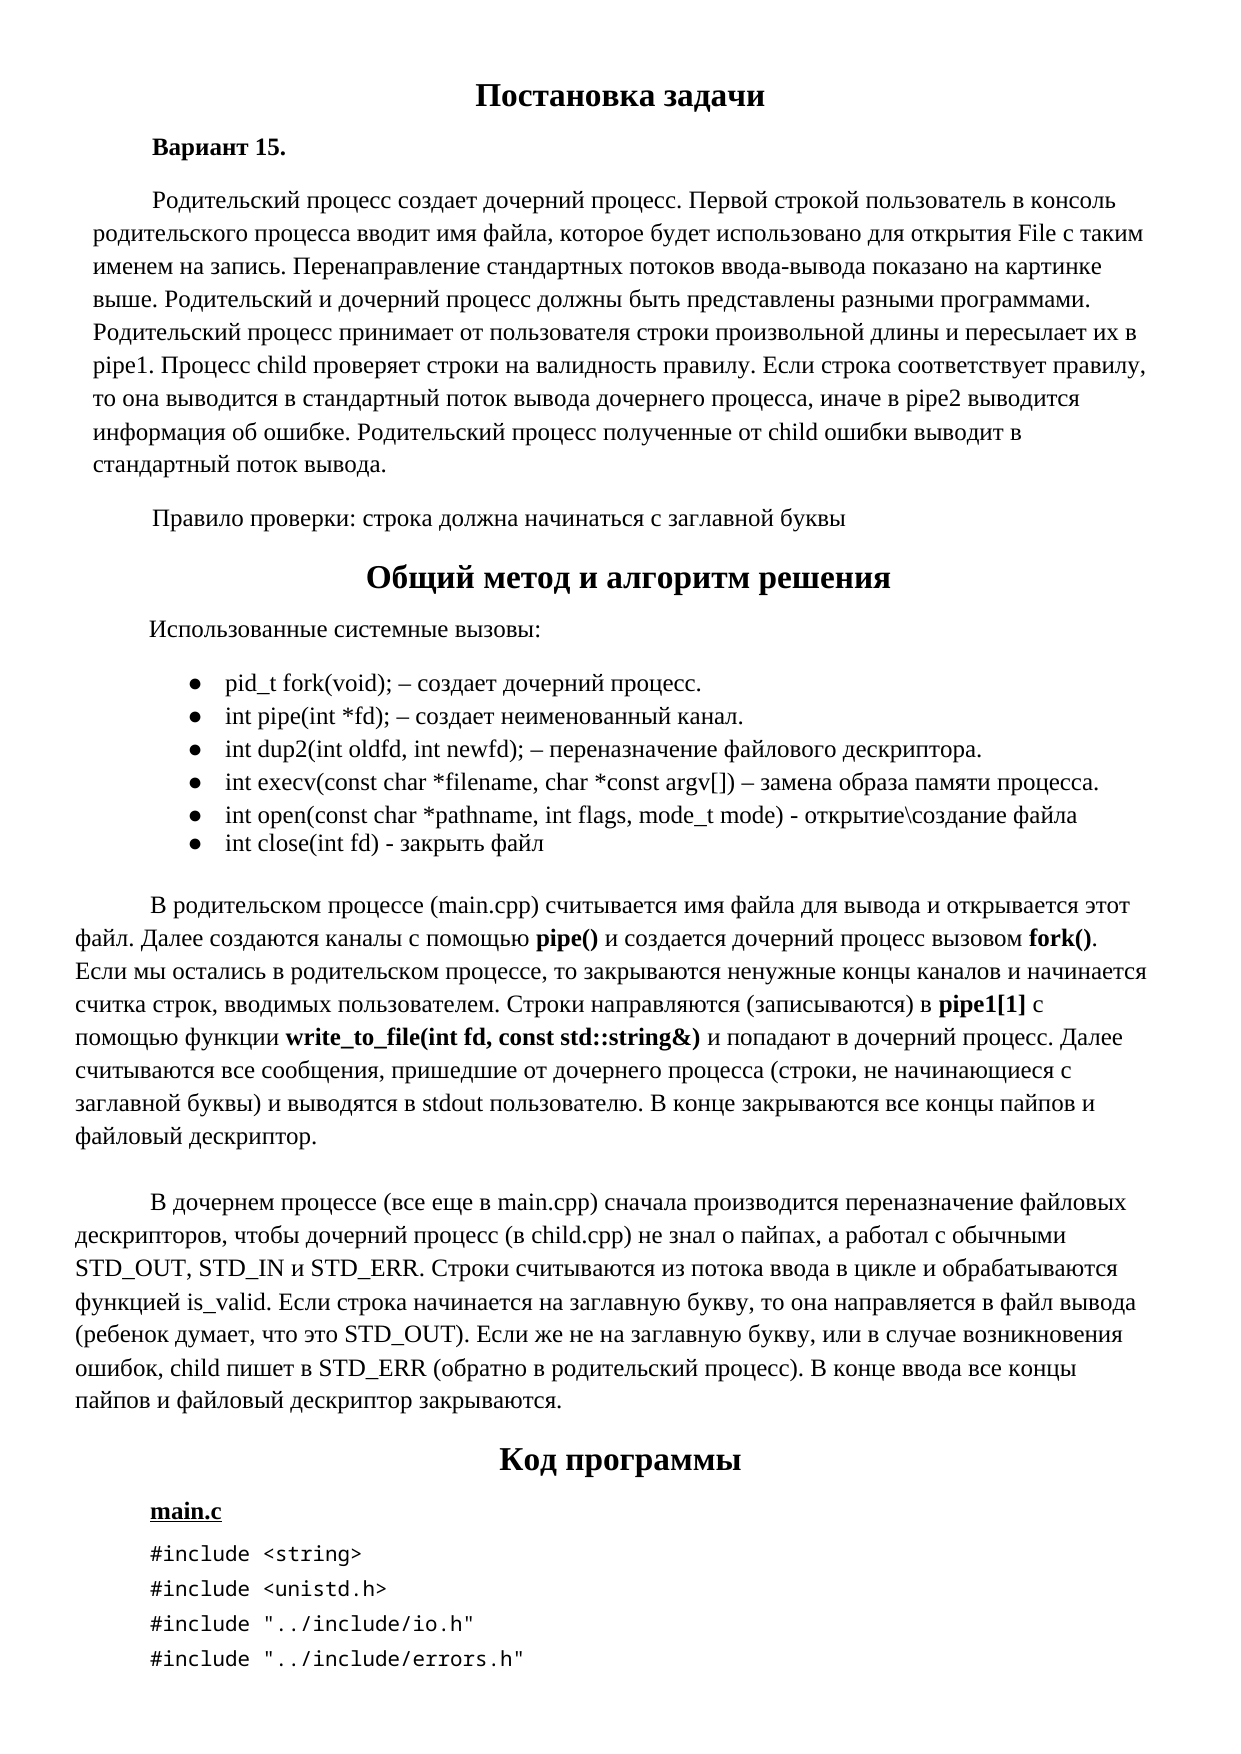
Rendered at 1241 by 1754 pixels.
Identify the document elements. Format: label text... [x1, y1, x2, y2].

text main.c [150, 1496, 1147, 1525]
text Вариант 15. [93, 132, 1147, 160]
list int dup2(int oldfd, int newfd); – переназначение файлового дескриптора. [187, 734, 1147, 762]
text #include <string> [150, 1550, 346, 1564]
text Постановка задачи [93, 75, 1147, 113]
text #include "../include/errors.h" [150, 1655, 1147, 1669]
text #include "../include/io.h" [150, 1620, 1147, 1634]
list int open(const char *pathname, int flags, mode_t mode) - открытие\создание файла [187, 800, 1147, 828]
text Общий метод и алгоритм решения [93, 557, 1147, 596]
text #include <unistd.h> [150, 1585, 1147, 1599]
text Правило проверки: строка должна начинаться с заглавной буквы [93, 503, 1147, 532]
text Родительский процесс создает дочерний процесс. Первой строкой пользователь в консоль родительского процесса вводит имя файла, которое будет использовано для открытия File с таким именем на запись. Перенаправление стандартных потоков ввода-вывода показано на картинке выше. Родительский и дочерний процесс должны быть представлены разными программами. Родительский процесс принимает от пользователя строки произвольной длины и пересылает их в pipe1. Процесс child проверяет строки на валидность правилу. Если строка соответствует правилу, то она выводится в стандартный поток вывода дочернего процесса, иначе в pipe2 выводится информация об ошибке. Родительский процесс полученные от child ошибки выводит в стандартный поток вывода. [93, 185, 1147, 478]
text В дочернем процессе (все еще в main.cpp) сначала производится переназначение файловых дескрипторов, чтобы дочерний процесс (в child.cpp) не знал о пайпах, а работал с обычными STD_OUT, STD_IN и STD_ERR. Строки считываются из потока ввода в цикле и обрабатываются функцией is_valid. Если строка начинается на заглавную букву, то она направляется в файл вывода (ребенок думает, что это STD_OUT). Если же не на заглавную букву, или в случае возникновения ошибок, child пишет в STD_ERR (обратно в родительский процесс). В конце ввода все концы пайпов и файловый дескриптор закрываются. [75, 1187, 1147, 1414]
text Код программы [93, 1439, 1147, 1478]
list pid_t fork(void); – создает дочерний процесс. [187, 668, 1147, 696]
list int execv(const char *filename, char *const argv[]) – замена образа памяти процесса. [187, 767, 1147, 796]
list int close(int fd) - закрыть файл [187, 828, 1147, 857]
list int pipe(int *fd); – создает неименованный канал. [187, 701, 1147, 729]
text В родительском процессе (main.cpp) считывается имя файла для вывода и открывается этот файл. Далее создаются каналы с помощью pipe() и создается дочерний процесс вызовом fork(). Если мы остались в родительском процессе, то закрываются ненужные концы каналов и начинается считка строк, вводимых пользователем. Строки направляются (записываются) в pipe1[1] с помощью функции write_to_file(int fd, const std::string&) и попадают в дочерний процесс. Далее считываются все сообщения, пришедшие от дочернего процесса (строки, не начинающиеся с заглавной буквы) и выводятся в stdout пользователю. В конце закрываются все концы пайпов и файловый дескриптор. [75, 890, 1147, 1150]
text Использованные системные вызовы: [75, 614, 1147, 643]
text #include <string> [347, 1550, 1147, 1564]
